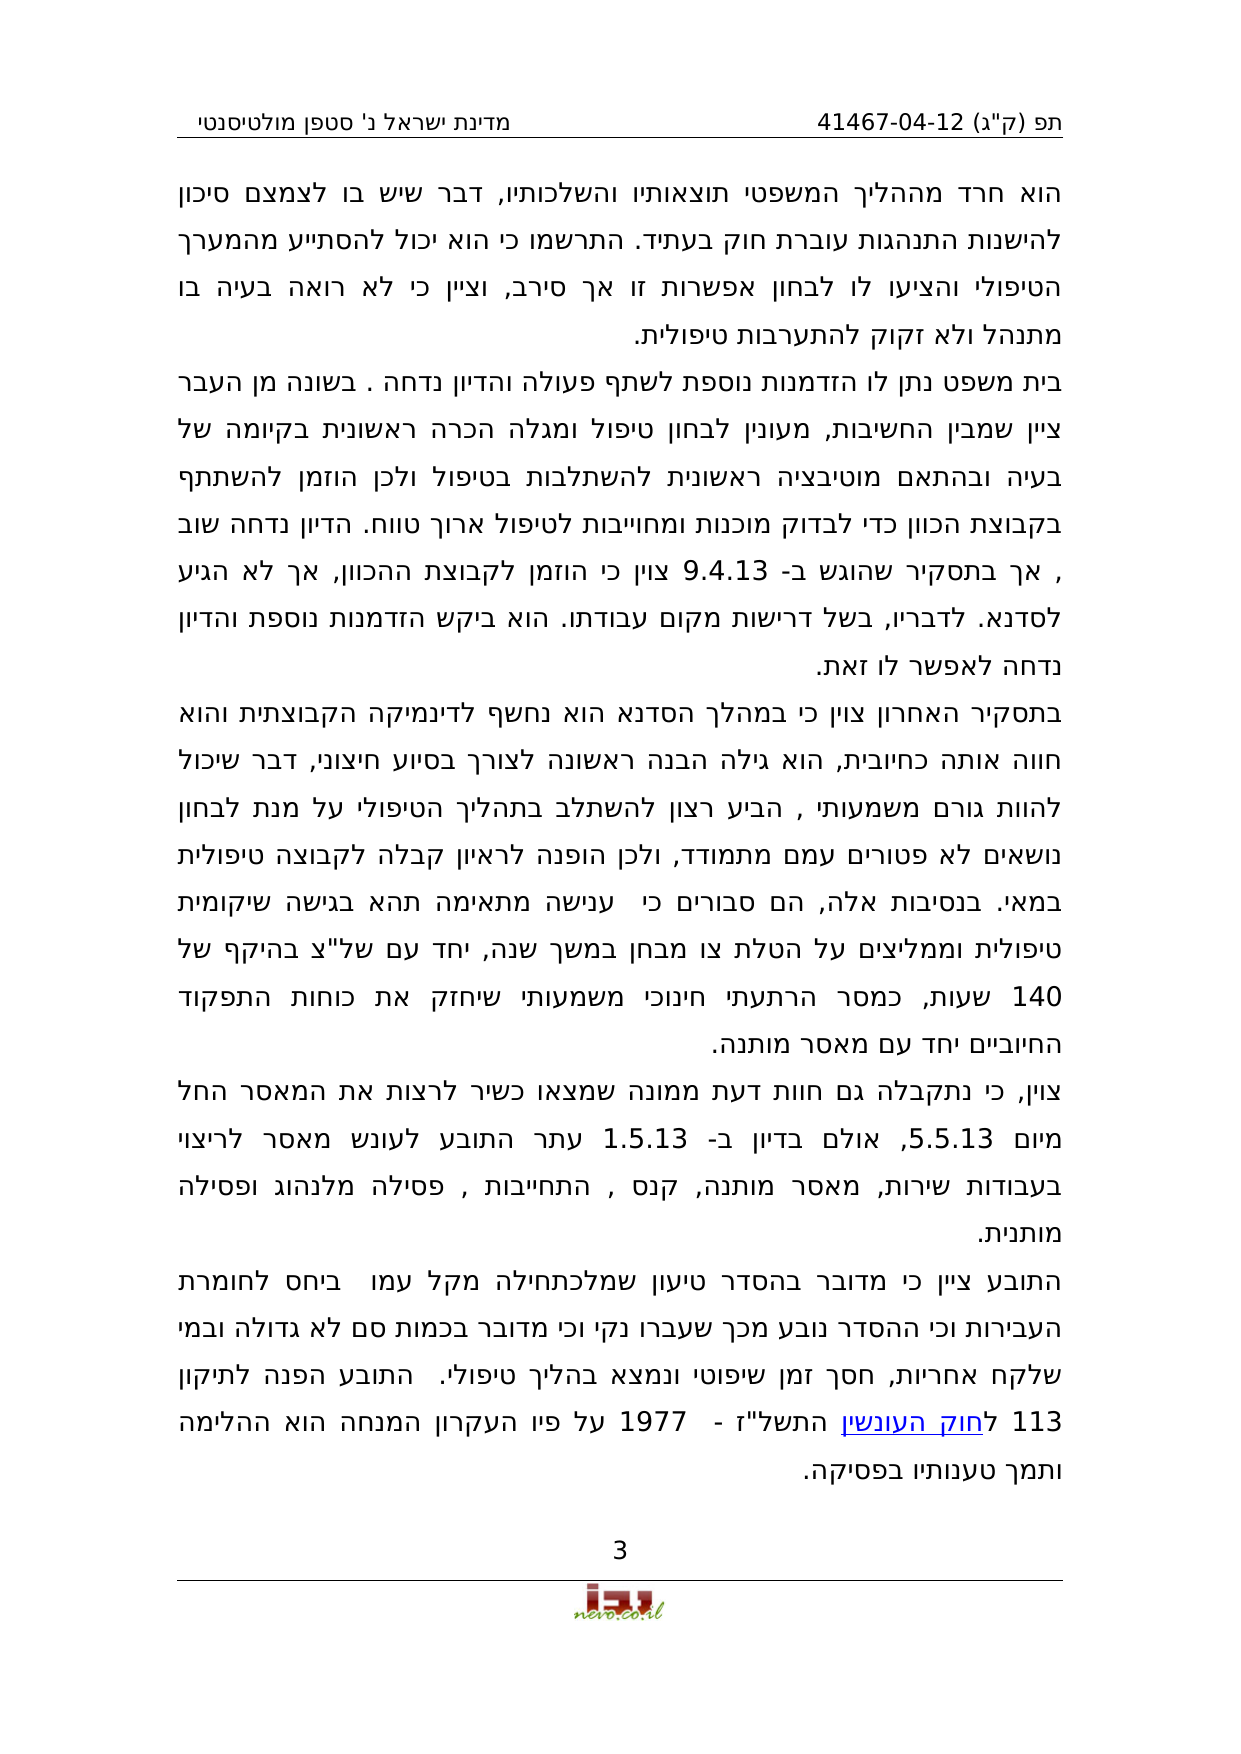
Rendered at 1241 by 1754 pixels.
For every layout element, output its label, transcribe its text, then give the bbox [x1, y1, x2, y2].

text צוין, כי נתקבלה גם חוות דעת ממונה שמצאו כשיר לרצות את המאסר החל מיום 5.5.13, אולם בדיון ב- 1.5.13 עתר התובע לעונש מאסר לריצוי בעבודות שירות, מאסר מותנה, קנס , התחייבות , פסילה מלנהוג ופסילה מותנית. [177, 1076, 1063, 1249]
text הוא חרד מההליך המשפטי תוצאותיו והשלכותיו, דבר שיש בו לצמצם סיכון להישנות התנהגות עוברת חוק בעתיד. התרשמו כי הוא יכול להסתייע מהמערך הטיפולי והציעו לו לבחון אפשרות זו אך סירב, וציין כי לא רואה בעיה בו מתנהל ולא זקוק להתערבות טיפולית. [177, 177, 1063, 351]
picture [574, 1583, 666, 1621]
text בית משפט נתן לו הזדמנות נוספת לשתף פעולה והדיון נדחה . בשונה מן העבר ציין שמבין החשיבות, מעונין לבחון טיפול ומגלה הכרה ראשונית בקיומה של בעיה ובהתאם מוטיבציה ראשונית להשתלבות בטיפול ולכן הוזמן להשתתף בקבוצת הכוון כדי לבדוק מוכנות ומחוייבות לטיפול ארוך טווח. הדיון נדחה שוב , אך בתסקיר שהוגש ב- 9.4.13 צוין כי הוזמן לקבוצת ההכוון, אך לא הגיע לסדנא. לדבריו, בשל דרישות מקום עבודתו. הוא ביקש הזדמנות נוספת והדיון נדחה לאפשר לו זאת. [177, 366, 1063, 682]
text התובע ציין כי מדובר בהסדר טיעון שמלכתחילה מקל עמו ביחס לחומרת העבירות וכי ההסדר נובע מכך שעברו נקי וכי מדובר בכמות סם לא גדולה ובמי שלקח אחריות, חסך זמן שיפוטי ונמצא בהליך טיפולי. התובע הפנה לתיקון 113 לחוק העונשין התשל"ז - 1977 על פיו העקרון המנחה הוא ההלימה ותמך טענותיו בפסיקה. [177, 1265, 1063, 1486]
text בתסקיר האחרון צוין כי במהלך הסדנא הוא נחשף לדינמיקה הקבוצתית והוא חווה אותה כחיובית, הוא גילה הבנה ראשונה לצורך בסיוע חיצוני, דבר שיכול להוות גורם משמעותי , הביע רצון להשתלב בתהליך הטיפולי על מנת לבחון נושאים לא פטורים עמם מתמודד, ולכן הופנה לראיון קבלה לקבוצה טיפולית במאי. בנסיבות אלה, הם סבורים כי ענישה מתאימה תהא בגישה שיקומית טיפולית וממליצים על הטלת צו מבחן במשך שנה, יחד עם של"צ בהיקף של 140 שעות, כמסר הרתעתי חינוכי משמעותי שיחזק את כוחות התפקוד החיוביים יחד עם מאסר מותנה. [177, 697, 1063, 1060]
